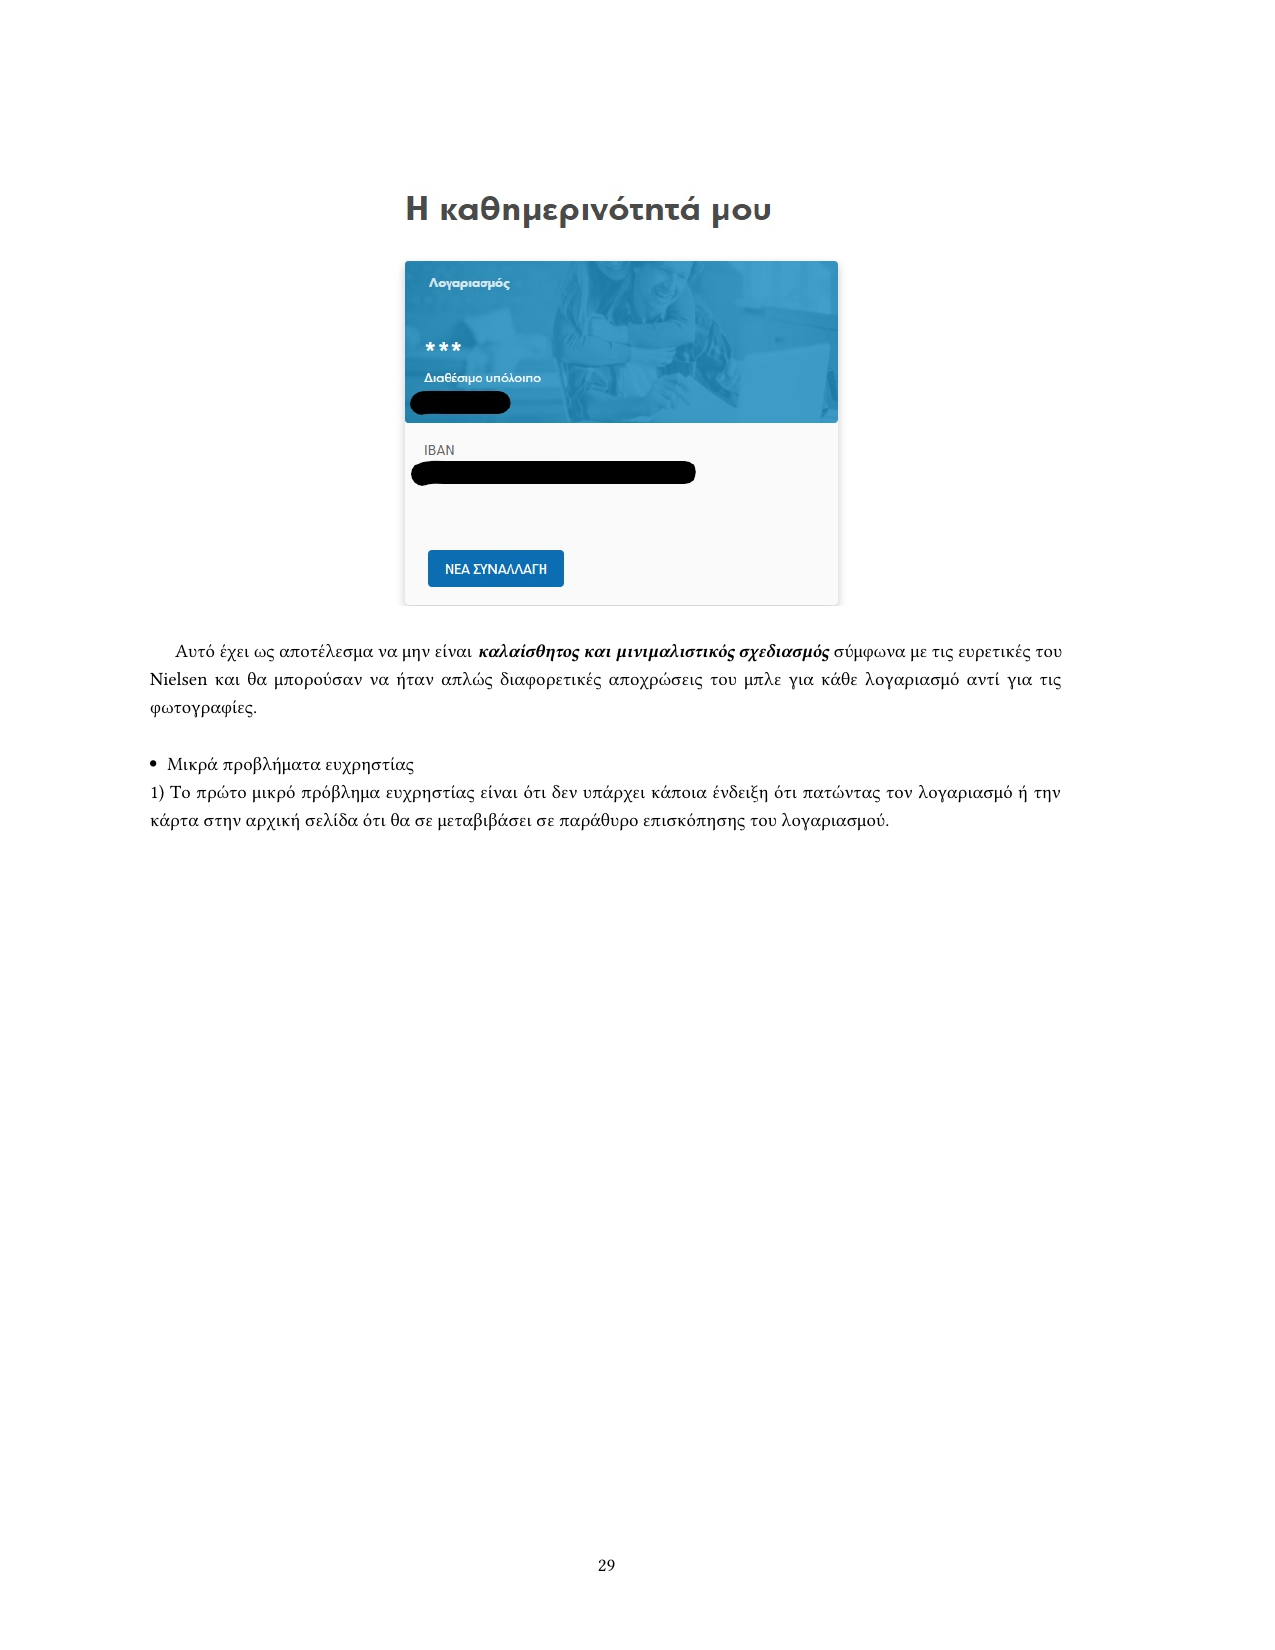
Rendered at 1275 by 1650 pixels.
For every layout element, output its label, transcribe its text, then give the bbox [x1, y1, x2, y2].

text Αυτό έχει ως αποτέλεσμα να μην είναι καλαίσθητος και μινιμαλιστικός σχεδιασμός σύμφωνα με τις ευρετικές του Nielsen και θα μπορούσαν να ήταν απλώς διαφορετικές αποχρώσεις του μπλε για κάθε λογαριασμό αντί για τις φωτογραφίες. [150, 634, 1062, 718]
list Μικρά προβλήματα ευχρηστίας [150, 747, 1062, 775]
text 1) Το πρώτο μικρό πρόβλημα ευχρηστίας είναι ότι δεν υπάρχει κάποια ένδειξη ότι πατώντας τον λογαριασμό ή την κάρτα στην αρχική σελίδα ότι θα σε μεταβιβάσει σε παράθυρο επισκόπησης του λογαριασμού. [150, 775, 1062, 831]
picture [390, 183, 847, 606]
